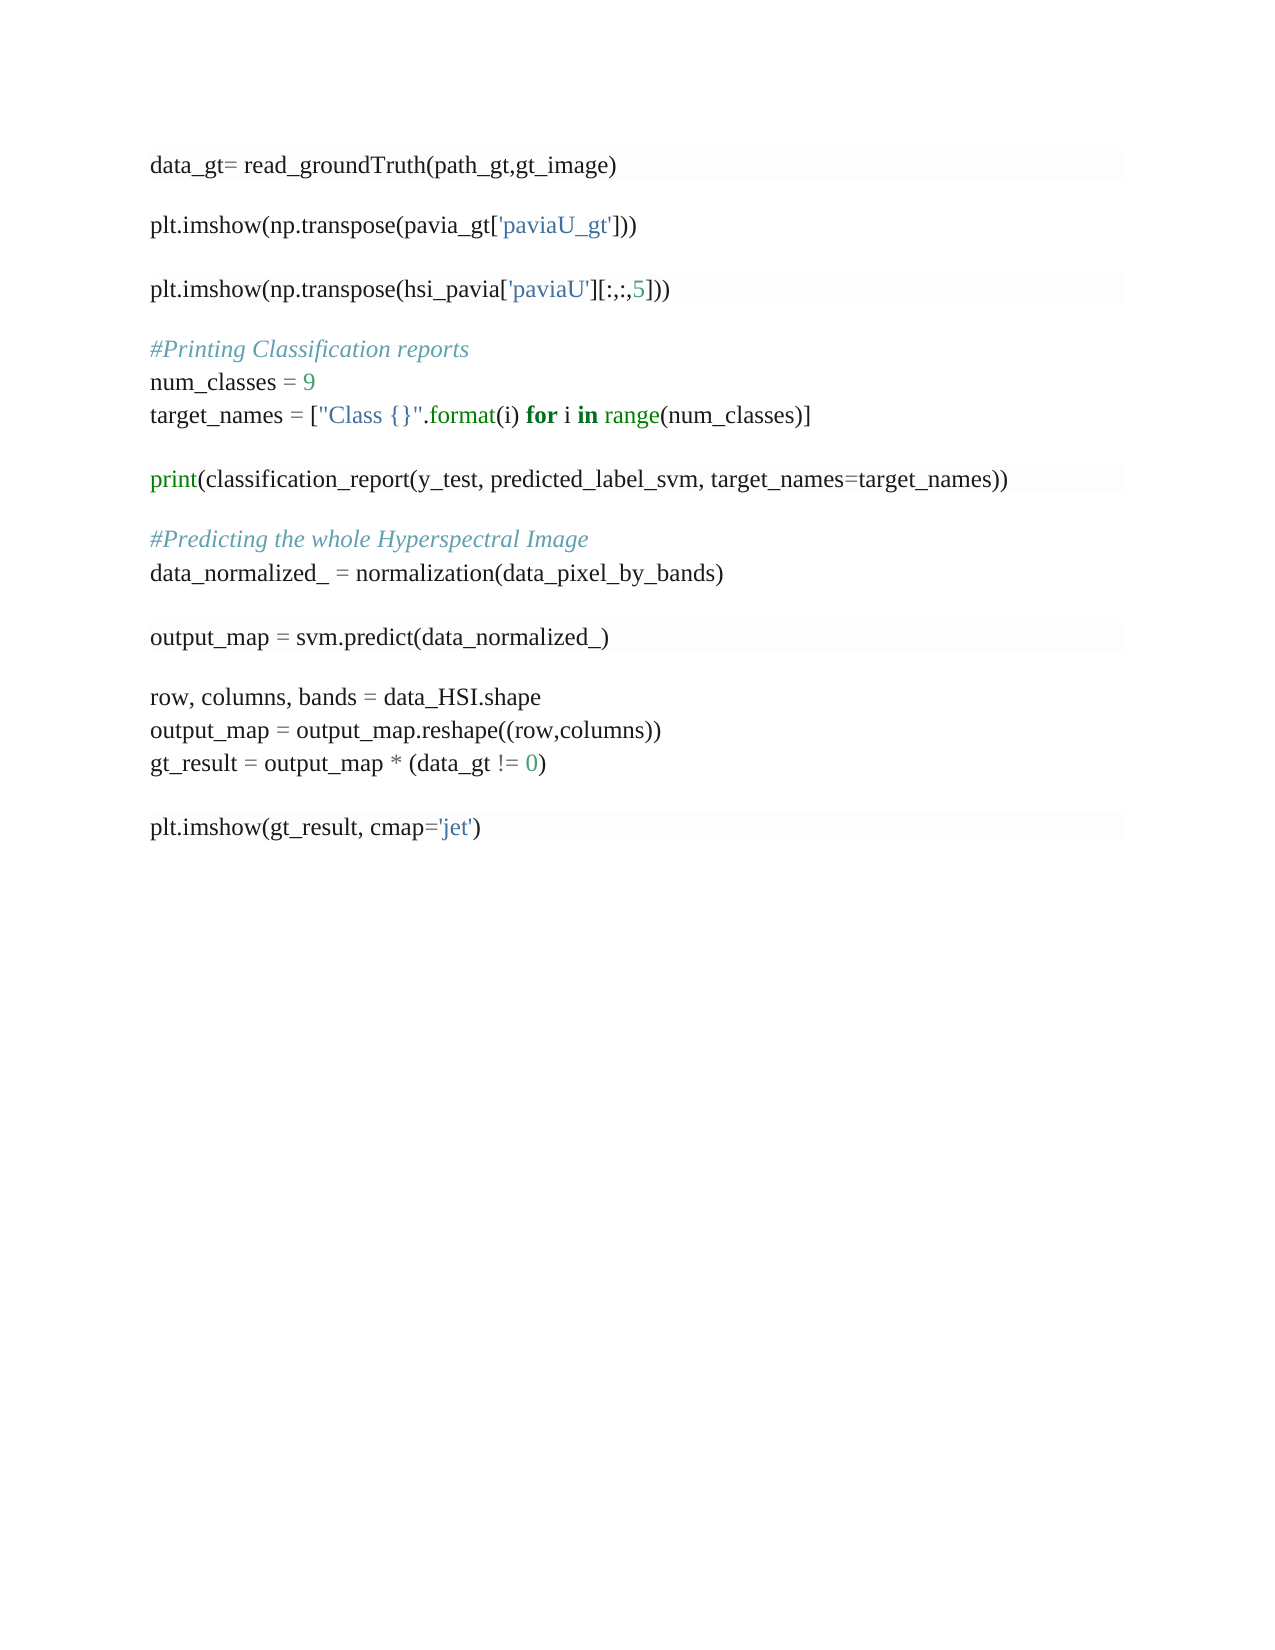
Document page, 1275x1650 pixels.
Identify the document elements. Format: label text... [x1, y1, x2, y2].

text target_names = ["Class {}".format(i) for i in range(num_classes)] [150, 400, 1125, 429]
text row, columns, bands = data_HSI.shape [150, 682, 1125, 711]
text output_map = output_map.reshape((row,columns)) [150, 715, 1125, 744]
text print(classification_report(y_test, predicted_label_svm, target_names=target_names)) [150, 464, 1125, 493]
text plt.imshow(np.transpose(pavia_gt['paviaU_gt'])) [150, 210, 1125, 239]
text plt.imshow(np.transpose(hsi_pavia['paviaU'][:,:,5])) [150, 274, 1125, 303]
text gt_result = output_map * (data_gt != 0) [150, 748, 1125, 777]
text num_classes = 9 [150, 367, 1125, 396]
text plt.imshow(gt_result, cmap='jet') [150, 812, 1125, 841]
text output_map = svm.predict(data_normalized_) [150, 622, 1125, 651]
text data_gt= read_groundTruth(path_gt,gt_image) [150, 150, 1125, 179]
text #Printing Classification reports [150, 334, 1125, 363]
text #Predicting the whole Hyperspectral Image [150, 524, 1125, 553]
text data_normalized_ = normalization(data_pixel_by_bands) [150, 558, 1125, 586]
